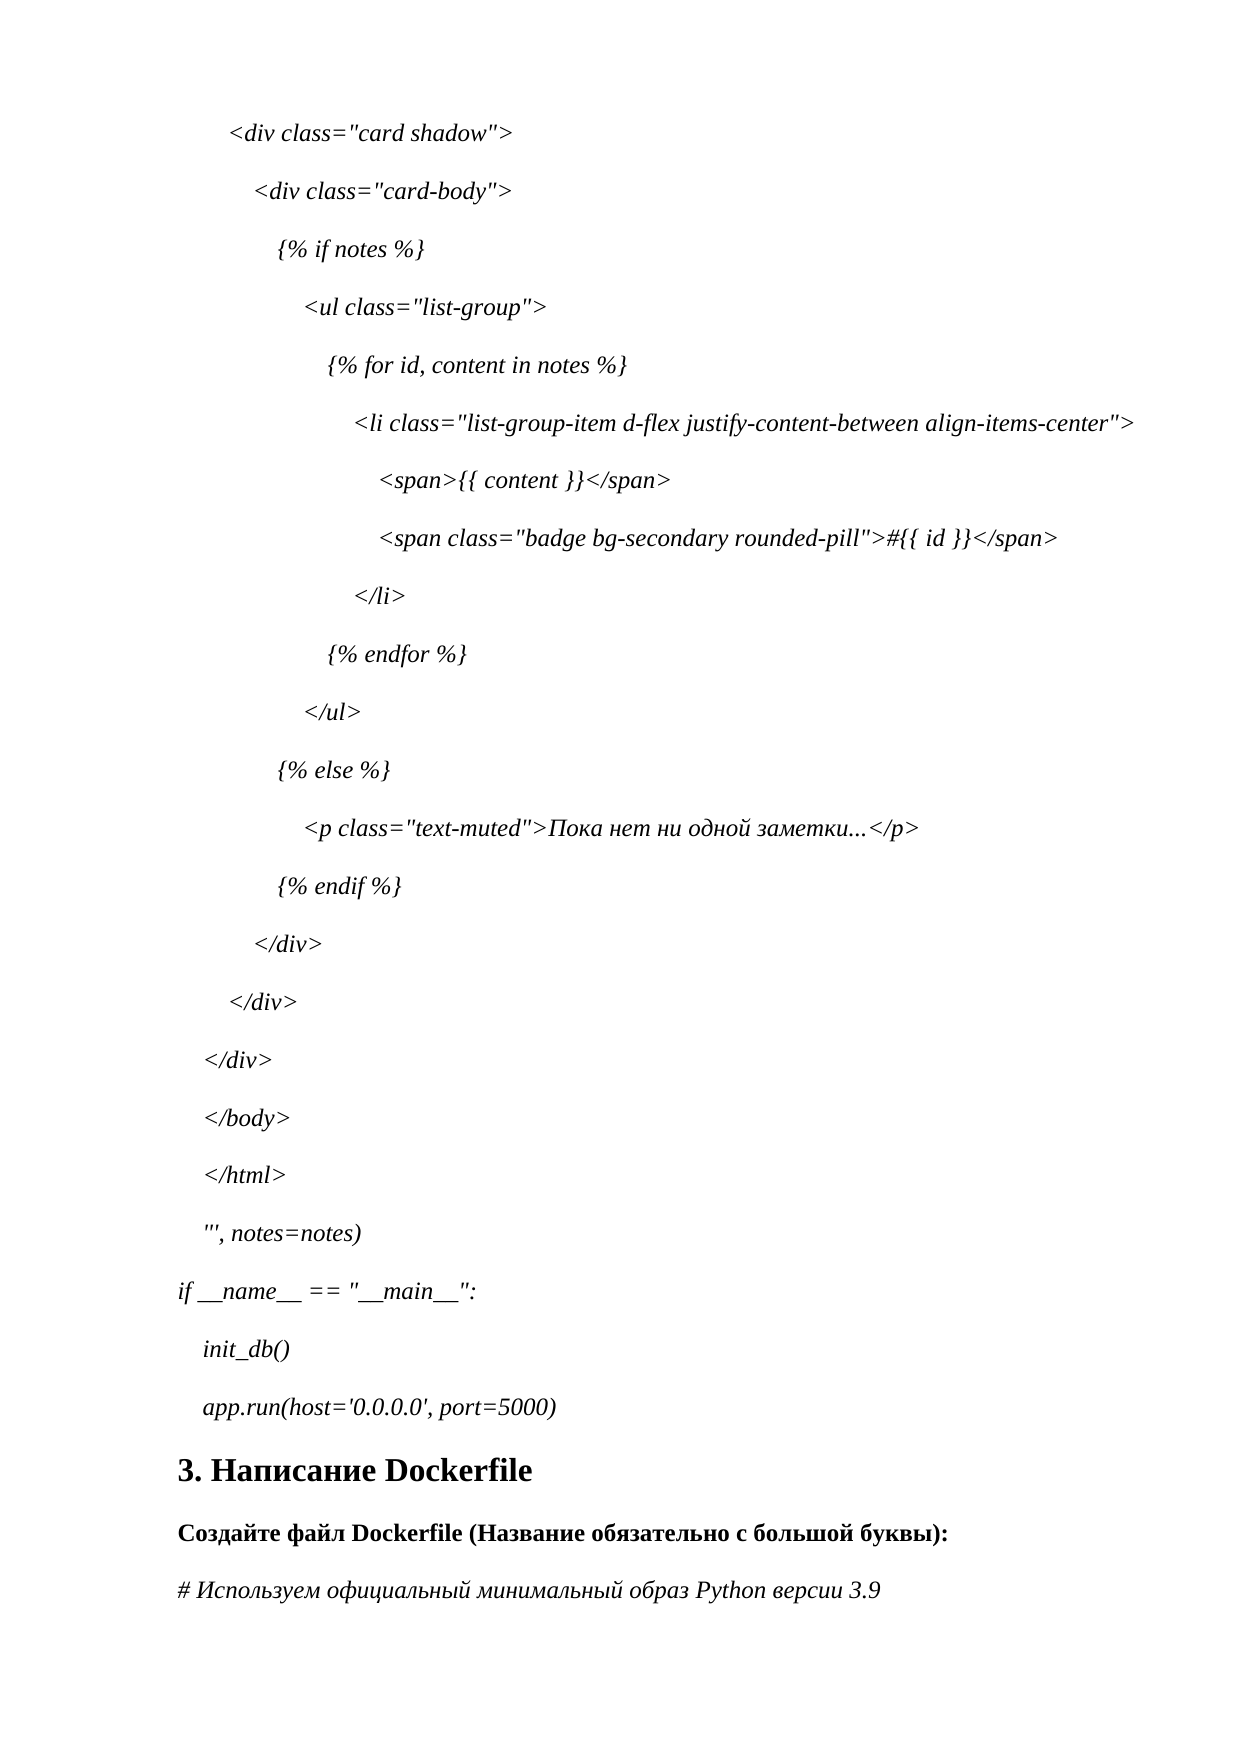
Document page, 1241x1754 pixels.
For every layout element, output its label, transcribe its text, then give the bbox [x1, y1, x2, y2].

text {% endif %} [177, 871, 1152, 900]
text {% if notes %} [177, 234, 1152, 263]
text {% endfor %} [177, 639, 1152, 668]
text </body> [177, 1103, 1152, 1131]
text </div> [177, 929, 1152, 958]
text </li> [177, 581, 1152, 610]
text <p class="text-muted">Пока нет ни одной заметки...</p> [177, 813, 1152, 842]
text 3. Написание Dockerfile [177, 1450, 1152, 1488]
text <span>{{ content }}</span> [177, 466, 1152, 494]
text </div> [177, 987, 1152, 1016]
text ''', notes=notes) [177, 1218, 1152, 1247]
text </html> [177, 1161, 1152, 1189]
text <ul class="list-group"> [177, 292, 1152, 321]
text <div class="card-body"> [177, 176, 1152, 205]
text Создайте файл Dockerfile (Название обязательно с большой буквы): [177, 1518, 1152, 1546]
text # Используем официальный минимальный образ Python версии 3.9 [177, 1576, 1152, 1604]
text <div class="card shadow"> [177, 118, 1152, 147]
text <span class="badge bg-secondary rounded-pill">#{{ id }}</span> [177, 523, 1152, 552]
text </ul> [177, 697, 1152, 726]
text <li class="list-group-item d-flex justify-content-between align-items-center"> [177, 408, 1152, 436]
text init_db() [177, 1334, 1152, 1363]
text if __name__ == "__main__": [177, 1276, 1152, 1305]
text {% for id, content in notes %} [177, 350, 1152, 378]
text </div> [177, 1045, 1152, 1073]
text app.run(host='0.0.0.0', port=5000) [177, 1392, 1152, 1421]
text {% else %} [177, 755, 1152, 784]
